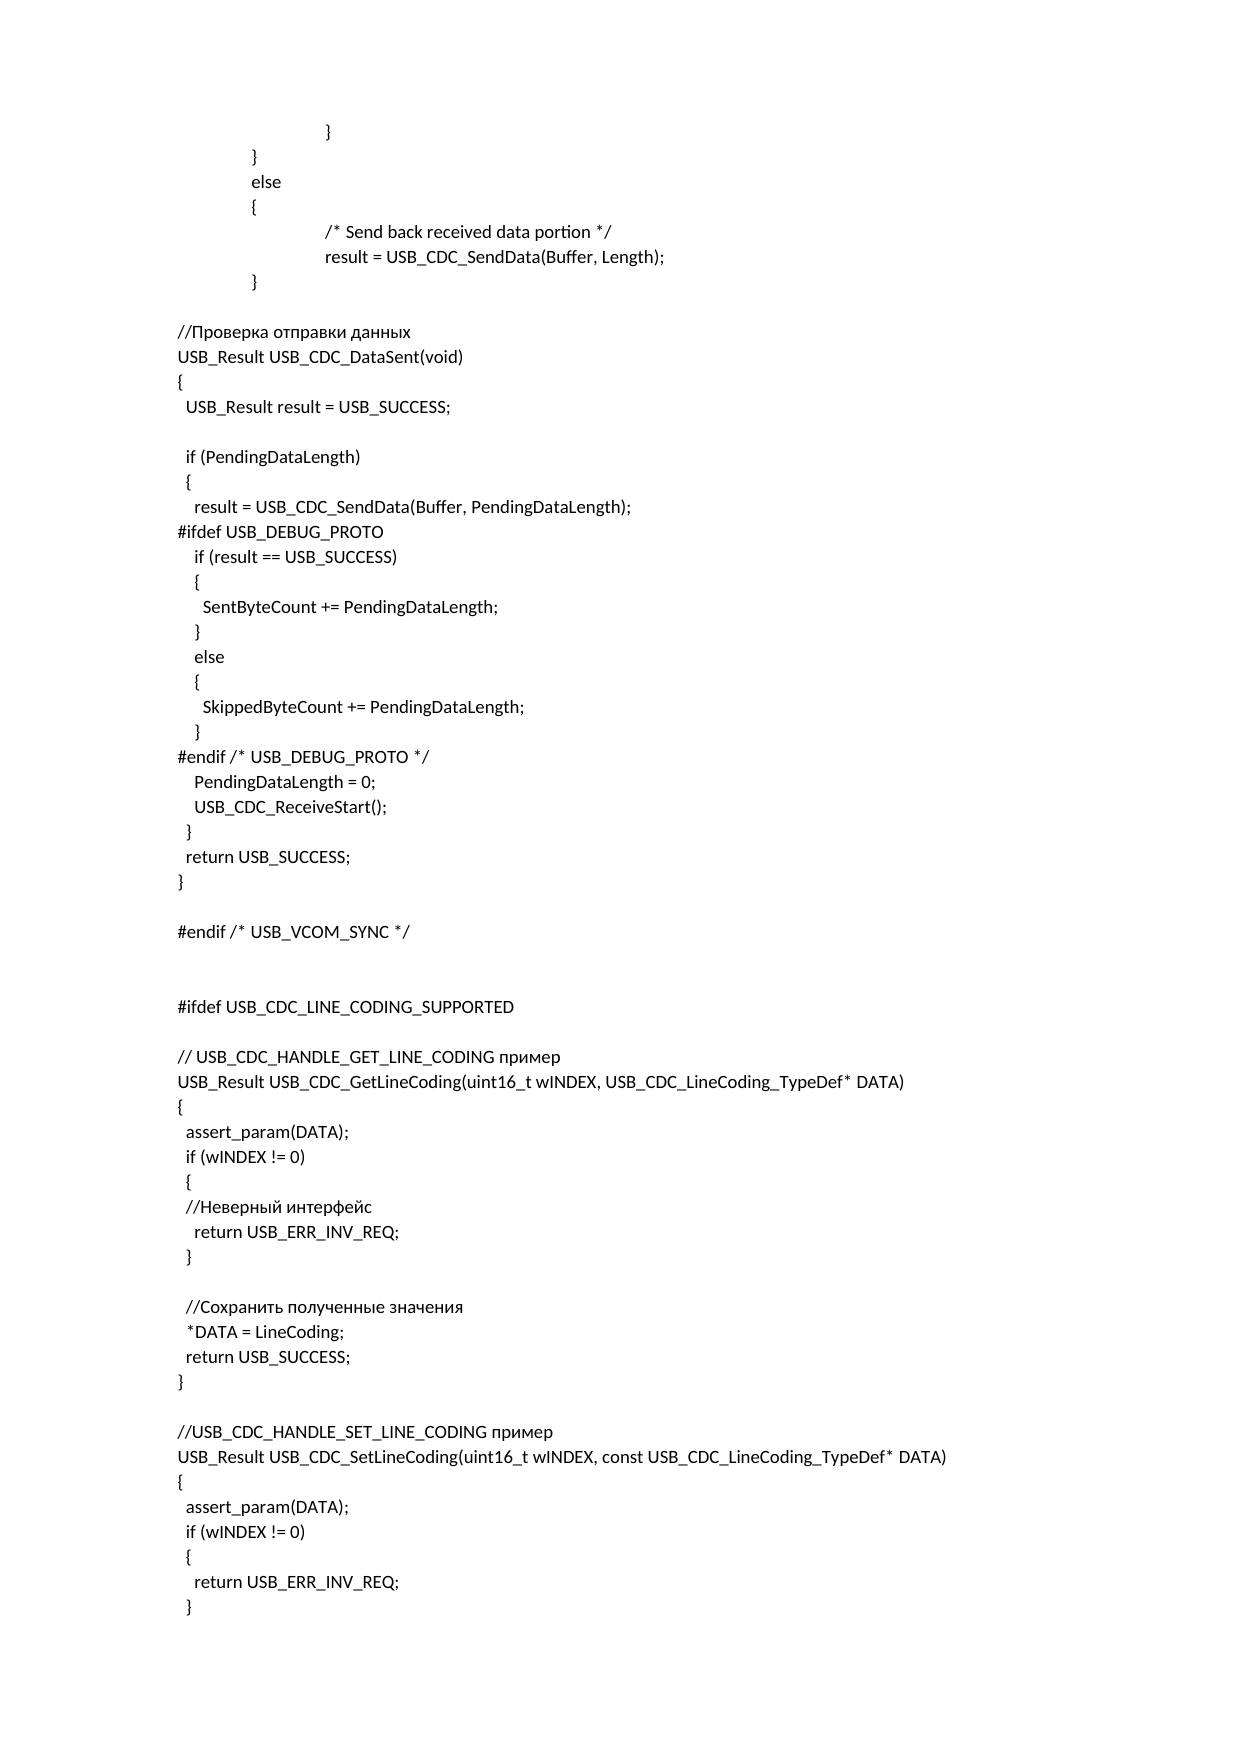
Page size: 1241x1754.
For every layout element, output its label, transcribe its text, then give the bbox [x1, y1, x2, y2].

text *DATA = LineCoding; [177, 1318, 1152, 1343]
text USB_Result USB_CDC_DataSent(void) [177, 343, 1152, 368]
text USB_Result USB_CDC_GetLineCoding(uint16_t wINDEX, USB_CDC_LineCoding_TypeDef* DATA) [177, 1068, 1152, 1093]
text } [177, 868, 1152, 893]
text } [177, 268, 1152, 293]
text } [177, 718, 1152, 743]
text #ifdef USB_CDC_LINE_CODING_SUPPORTED [177, 993, 1152, 1018]
text { [177, 1543, 1152, 1568]
text } [177, 818, 1152, 843]
text { [177, 368, 1152, 393]
text } [177, 1368, 1152, 1393]
text { [177, 568, 1152, 593]
text } [177, 618, 1152, 643]
text if (PendingDataLength) [177, 443, 1152, 468]
text #endif /* USB_VCOM_SYNC */ [177, 918, 1152, 943]
text //Проверка отправки данных [177, 318, 1152, 343]
text else [177, 168, 1152, 193]
text //Сохранить полученные значения [177, 1293, 1152, 1318]
text } [177, 1243, 1152, 1268]
text result = USB_CDC_SendData(Buffer, PendingDataLength); [177, 493, 1152, 518]
text if (wINDEX != 0) [177, 1143, 1152, 1168]
text PendingDataLength = 0; [177, 768, 1152, 793]
text else [177, 643, 1152, 668]
text } [177, 143, 1152, 168]
text #ifdef USB_DEBUG_PROTO [177, 518, 1152, 543]
text //USB_CDC_HANDLE_SET_LINE_CODING пример [177, 1418, 1152, 1443]
text } [177, 118, 1152, 143]
text if (result == USB_SUCCESS) [177, 543, 1152, 568]
text USB_Result USB_CDC_SetLineCoding(uint16_t wINDEX, const USB_CDC_LineCoding_TypeDef* DATA) [177, 1443, 1152, 1468]
text { [177, 668, 1152, 693]
text } [177, 1593, 1152, 1618]
text SentByteCount += PendingDataLength; [177, 593, 1152, 618]
text assert_param(DATA); [177, 1493, 1152, 1518]
text USB_Result result = USB_SUCCESS; [177, 393, 1152, 418]
text USB_CDC_ReceiveStart(); [177, 793, 1152, 818]
text return USB_SUCCESS; [177, 843, 1152, 868]
text { [177, 468, 1152, 493]
text return USB_ERR_INV_REQ; [177, 1218, 1152, 1243]
text { [177, 1168, 1152, 1193]
text return USB_ERR_INV_REQ; [177, 1568, 1152, 1593]
text /* Send back received data portion */ [177, 218, 1152, 243]
text assert_param(DATA); [177, 1118, 1152, 1143]
text return USB_SUCCESS; [177, 1343, 1152, 1368]
text { [177, 193, 1152, 218]
text #endif /* USB_DEBUG_PROTO */ [177, 743, 1152, 768]
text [177, 243, 1152, 268]
text SkippedByteCount += PendingDataLength; [177, 693, 1152, 718]
text { [177, 1093, 1152, 1118]
text if (wINDEX != 0) [177, 1518, 1152, 1543]
text // USB_CDC_HANDLE_GET_LINE_CODING пример [177, 1043, 1152, 1068]
text //Неверный интерфейс [177, 1193, 1152, 1218]
text { [177, 1468, 1152, 1493]
